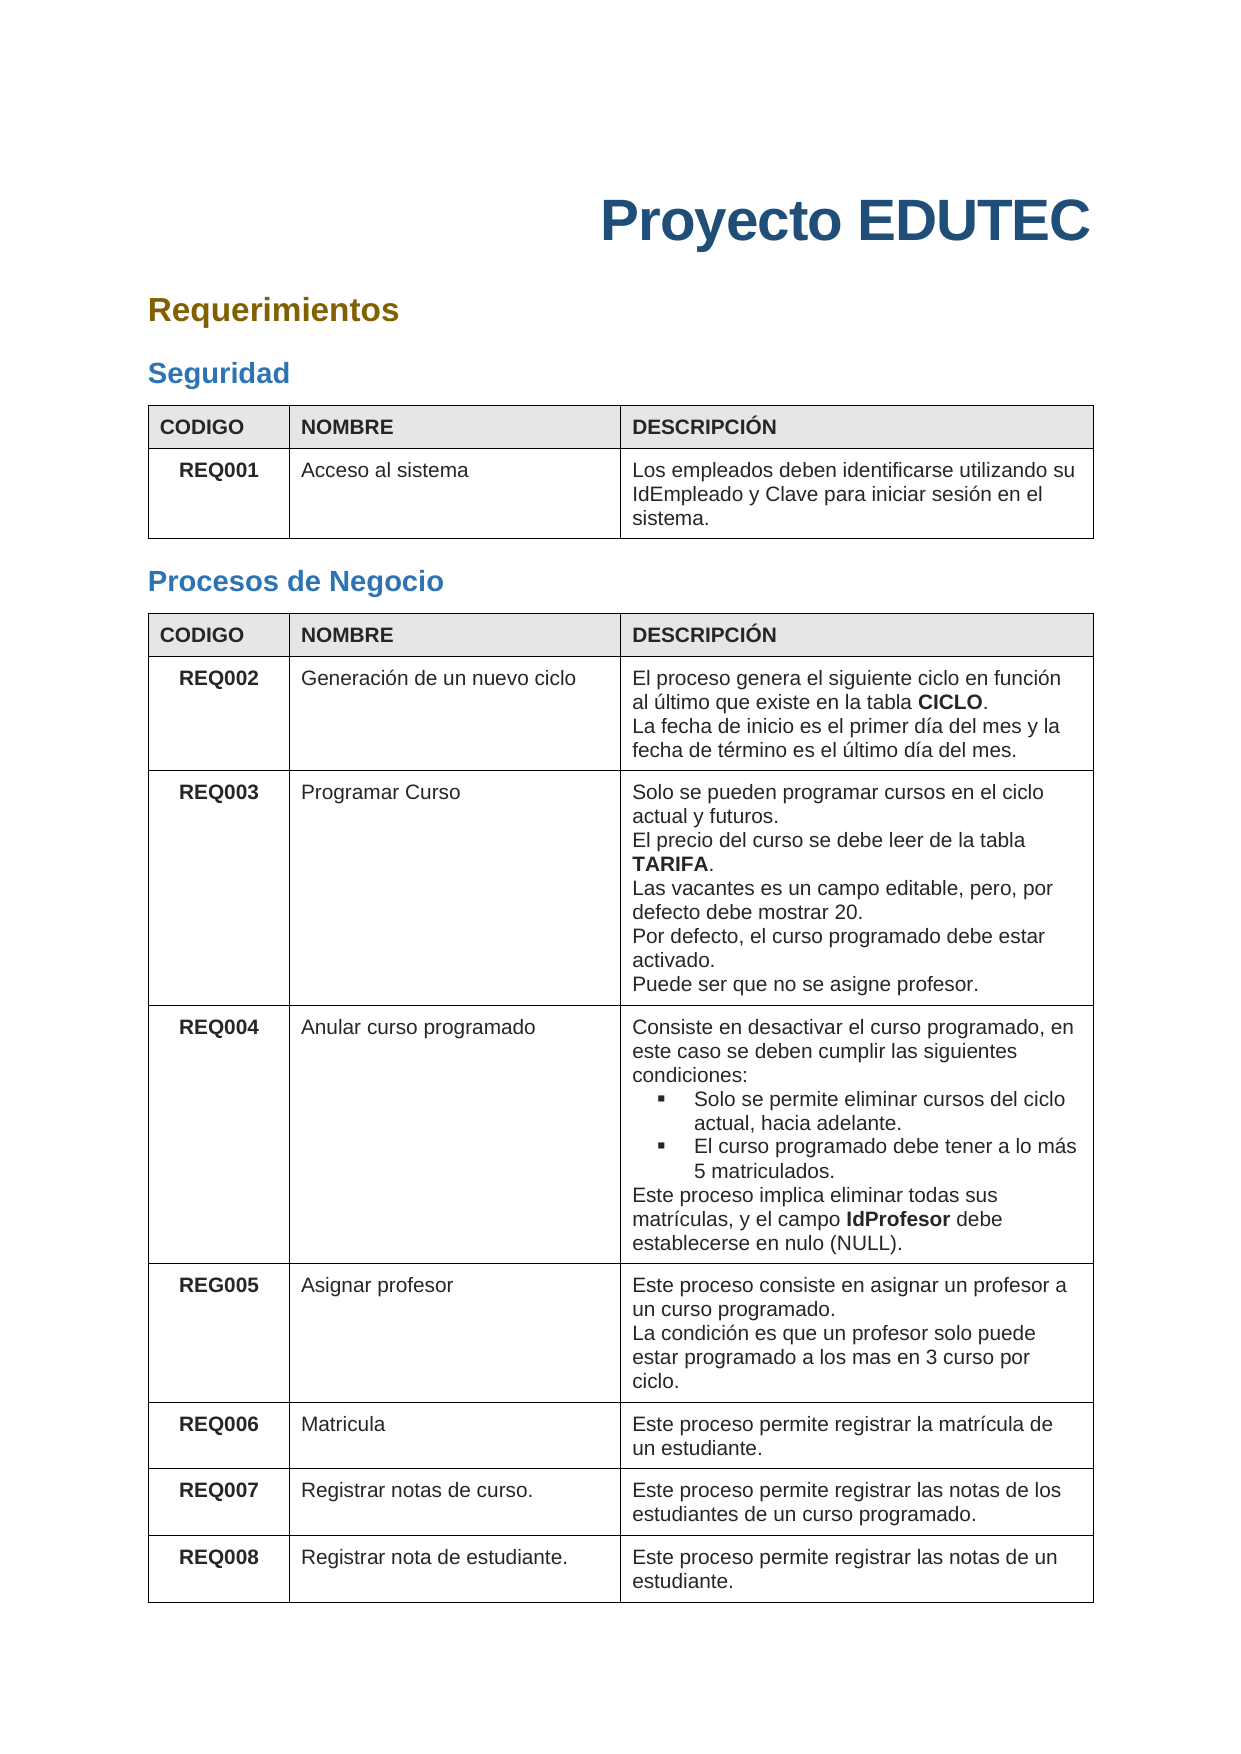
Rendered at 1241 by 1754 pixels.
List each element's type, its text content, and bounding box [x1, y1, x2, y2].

table_cell Solo se pueden programar cursos en el ciclo actual y futuros. El precio del curso se debe leer de la tabla TARIFA. Las vacantes es un campo editable, pero, por defecto debe mostrar 20. Por defecto, el curso programado debe estar activado. Puede ser que no se asigne profesor. [621, 771, 1093, 1004]
table_cell Programar Curso [290, 771, 620, 1004]
table_cell Anular curso programado [290, 1006, 620, 1263]
table_cell REQ006 [149, 1403, 289, 1468]
subtitle Seguridad [148, 356, 1092, 390]
table_cell REQ001 [149, 449, 289, 538]
title Proyecto EDUTEC [148, 185, 1092, 252]
table_cell REQ008 [149, 1536, 289, 1602]
table_cell REG005 [149, 1264, 289, 1402]
table_header DESCRIPCIÓN [621, 614, 1093, 656]
subtitle Procesos de Negocio [148, 564, 1092, 598]
table_cell Este proceso permite registrar las notas de un estudiante. [621, 1536, 1093, 1602]
table_header NOMBRE [290, 614, 620, 656]
table_cell Asignar profesor [290, 1264, 620, 1402]
table_header CODIGO [149, 406, 289, 448]
table_cell Este proceso permite registrar las notas de los estudiantes de un curso programado. [621, 1469, 1093, 1535]
table_cell Registrar nota de estudiante. [290, 1536, 620, 1602]
subtitle Requerimientos [148, 290, 1092, 328]
table_cell REQ002 [149, 657, 289, 770]
table_cell El proceso genera el siguiente ciclo en función al último que existe en la tabla CICLO. La fecha de inicio es el primer día del mes y la fecha de término es el último día del mes. [621, 657, 1093, 770]
table_cell REQ003 [149, 771, 289, 1004]
table_cell Este proceso permite registrar la matrícula de un estudiante. [621, 1403, 1093, 1468]
table_cell REQ007 [149, 1469, 289, 1535]
table_header DESCRIPCIÓN [621, 406, 1093, 448]
table_cell Generación de un nuevo ciclo [290, 657, 620, 770]
table_cell Los empleados deben identificarse utilizando su IdEmpleado y Clave para iniciar sesión en el sistema. [621, 449, 1093, 538]
table_header NOMBRE [290, 406, 620, 448]
table_header CODIGO [149, 614, 289, 656]
table_cell Matricula [290, 1403, 620, 1468]
table_cell REQ004 [149, 1006, 289, 1263]
table_cell Este proceso consiste en asignar un profesor a un curso programado. La condición es que un profesor solo puede estar programado a los mas en 3 curso por ciclo. [621, 1264, 1093, 1402]
table_cell Registrar notas de curso. [290, 1469, 620, 1535]
table_cell Acceso al sistema [290, 449, 620, 538]
table_cell Consiste en desactivar el curso programado, en este caso se deben cumplir las siguientes condiciones: Solo se permite eliminar cursos del ciclo actual, hacia adelante. El curso programado debe tener a lo más 5 matriculados. Este proceso implica eliminar todas sus matrículas, y el campo IdProfesor debe establecerse en nulo (NULL). [621, 1006, 1093, 1263]
